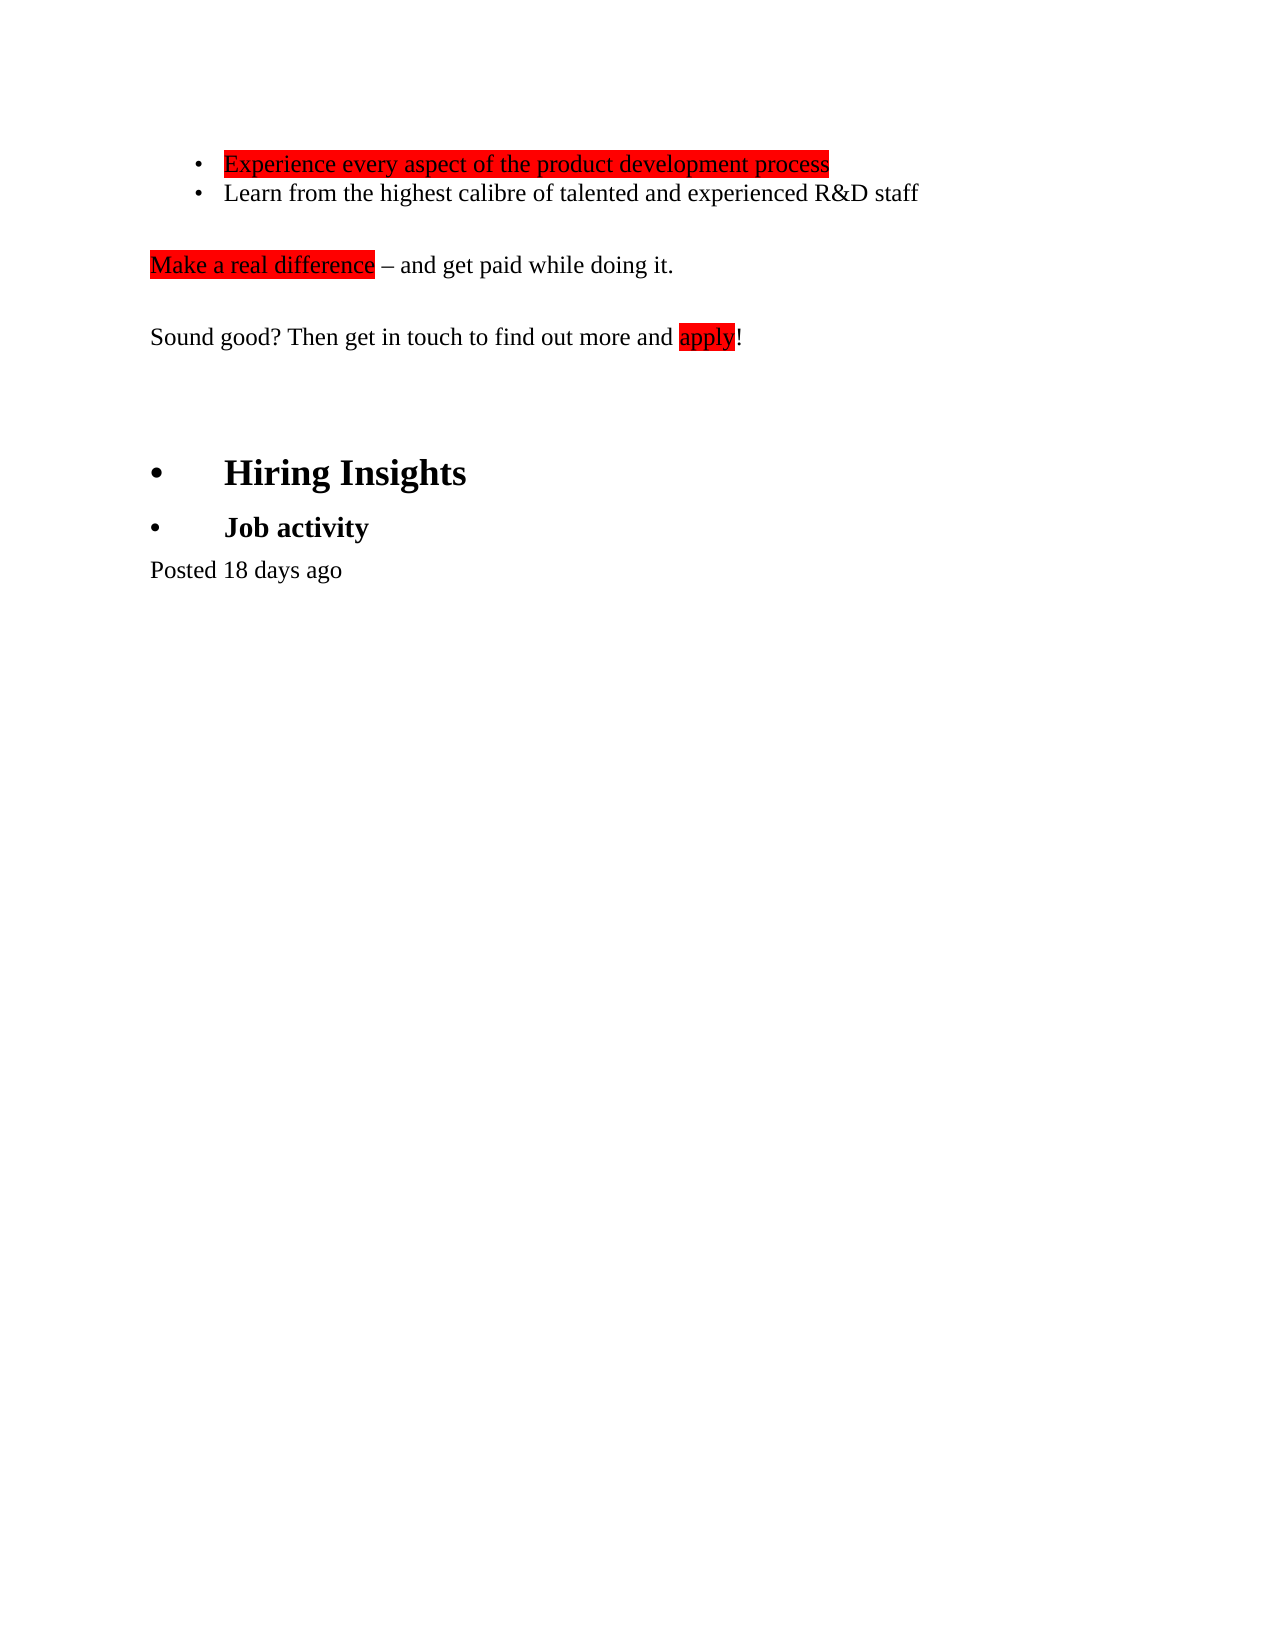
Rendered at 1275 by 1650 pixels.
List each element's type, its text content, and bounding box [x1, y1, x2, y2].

list Learn from the highest calibre of talented and experienced R&D staff [194, 179, 1125, 207]
text Posted 18 days ago [150, 555, 1125, 584]
list Experience every aspect of the product development process [194, 150, 1125, 179]
text Sound good? Then get in touch to find out more and apply! [150, 294, 1125, 352]
list Hiring Insights [406, 466, 1125, 491]
list Hiring Insights [317, 466, 416, 491]
list Hiring Insights [150, 466, 327, 491]
list Job activity [150, 518, 1125, 543]
text Make a real difference – and get paid while doing it. [150, 222, 1125, 279]
